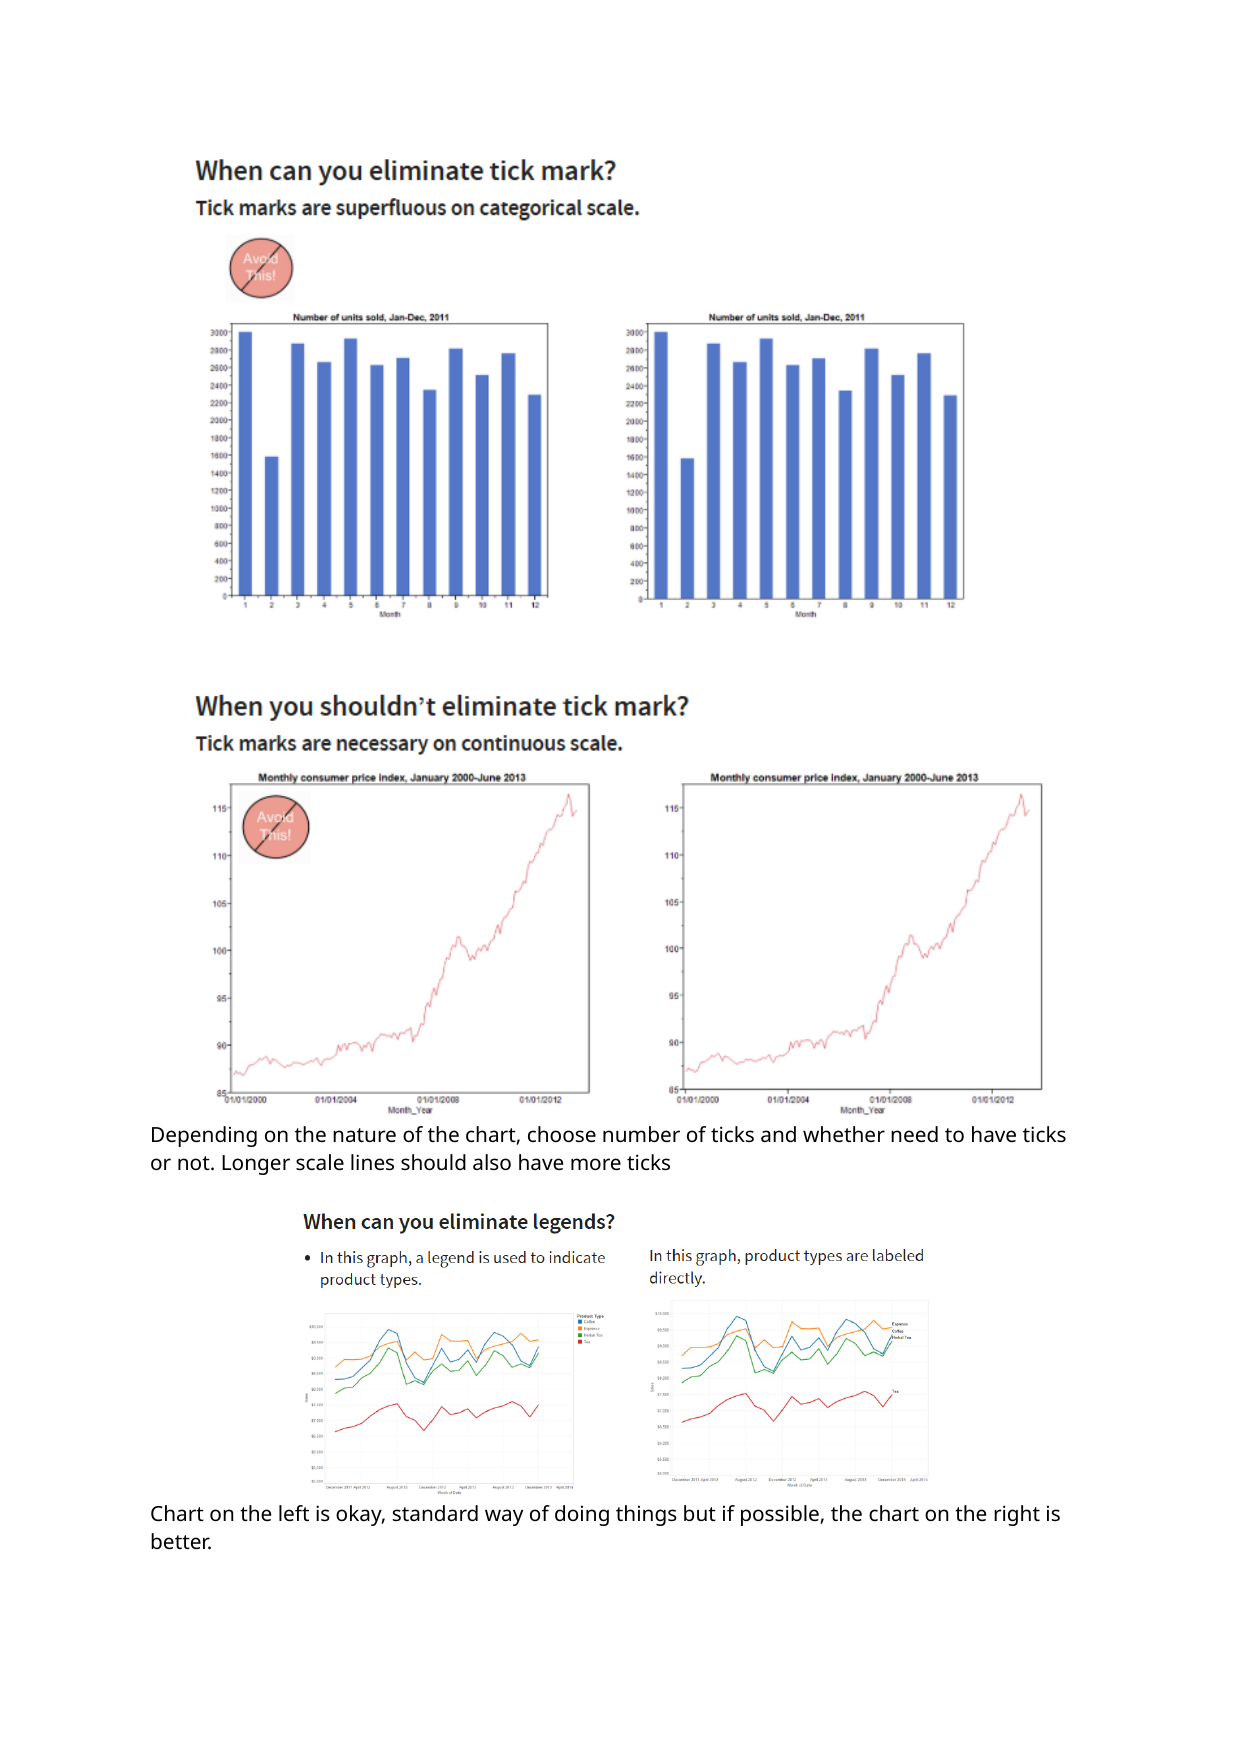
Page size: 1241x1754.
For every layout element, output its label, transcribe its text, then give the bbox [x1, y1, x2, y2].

picture [182, 150, 1058, 1120]
text Chart on the left is okay, standard way of doing things but if possible, the chart on the right is better. [150, 1499, 1090, 1556]
text Depending on the nature of the chart, choose number of ticks and whether need to have ticks or not. Longer scale lines should also have more ticks [150, 1120, 1090, 1177]
picture [295, 1205, 945, 1499]
